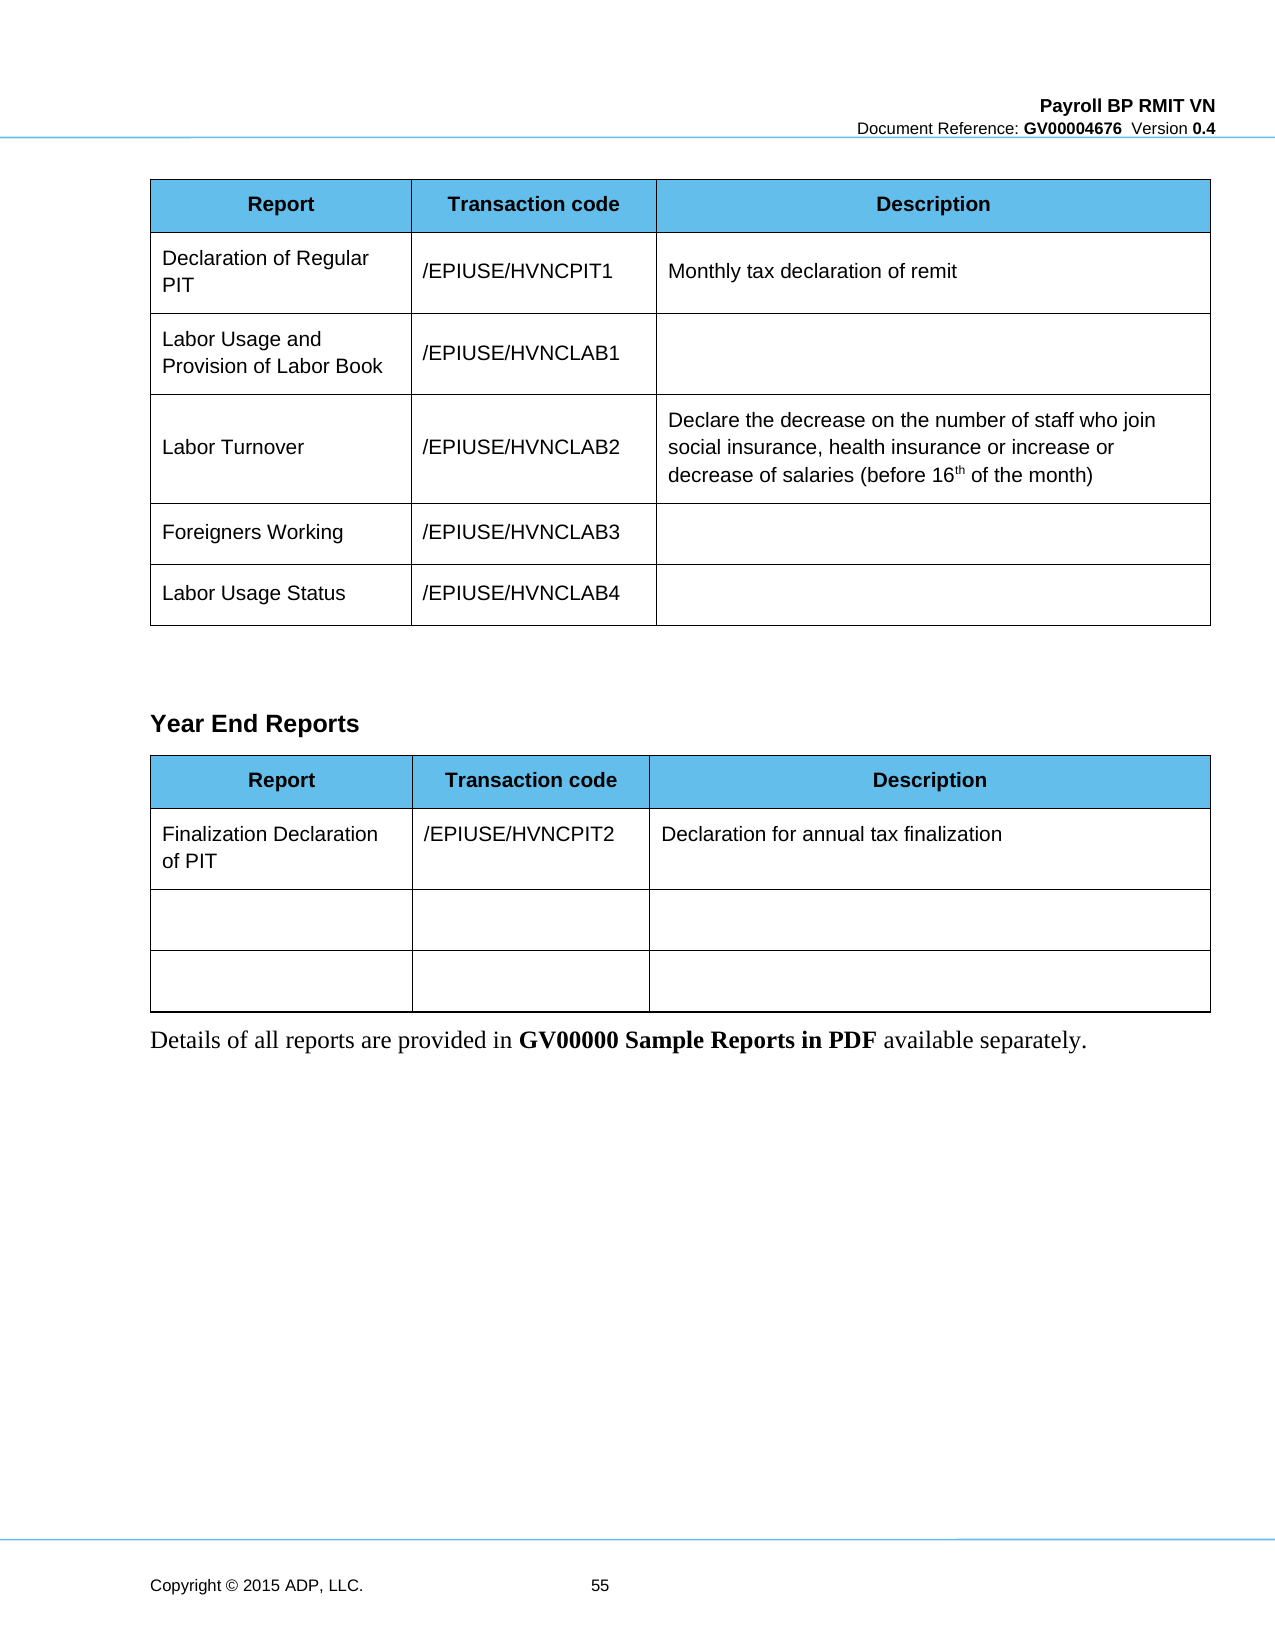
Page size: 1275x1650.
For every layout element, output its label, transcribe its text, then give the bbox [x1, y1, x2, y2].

table_cell [657, 314, 1210, 394]
table_header Report [151, 180, 411, 232]
table_cell Declare the decrease on the number of staff who join social insurance, health insurance or increase or decrease of salaries (before 16th of the month) [657, 395, 1210, 503]
table_header Description [650, 756, 1210, 808]
table_cell Finalization Declaration of PIT [151, 809, 412, 889]
table_cell Labor Usage Status [151, 565, 411, 625]
table_cell [657, 504, 1210, 564]
table_cell [413, 951, 649, 1011]
table_cell [413, 890, 649, 950]
table_cell Labor Turnover [151, 395, 411, 503]
table_cell [151, 951, 412, 1011]
table_cell Monthly tax declaration of remit [657, 233, 1210, 313]
table_cell [657, 565, 1210, 625]
table_cell Foreigners Working [151, 504, 411, 564]
table_cell /EPIUSE/HVNCLAB2 [412, 395, 656, 503]
table_cell /EPIUSE/HVNCLAB4 [412, 565, 656, 625]
table_header Report [151, 756, 412, 808]
table_cell /EPIUSE/HVNCLAB3 [412, 504, 656, 564]
table_header Transaction code [413, 756, 649, 808]
table_cell /EPIUSE/HVNCLAB1 [412, 314, 656, 394]
table_header Transaction code [412, 180, 656, 232]
table_cell Declaration of Regular PIT [151, 233, 411, 313]
table_cell [650, 890, 1210, 950]
table_cell [650, 951, 1210, 1011]
table_cell Declaration for annual tax finalization [650, 809, 1210, 889]
table_cell [151, 890, 412, 950]
table_cell /EPIUSE/HVNCPIT2 [413, 809, 649, 889]
subtitle Year End Reports [150, 709, 1125, 738]
table_cell Labor Usage and Provision of Labor Book [151, 314, 411, 394]
table_cell /EPIUSE/HVNCPIT1 [412, 233, 656, 313]
text Details of all reports are provided in GV00000 Sample Reports in PDF available separately. [150, 1025, 1125, 1054]
table_header Description [657, 180, 1210, 232]
